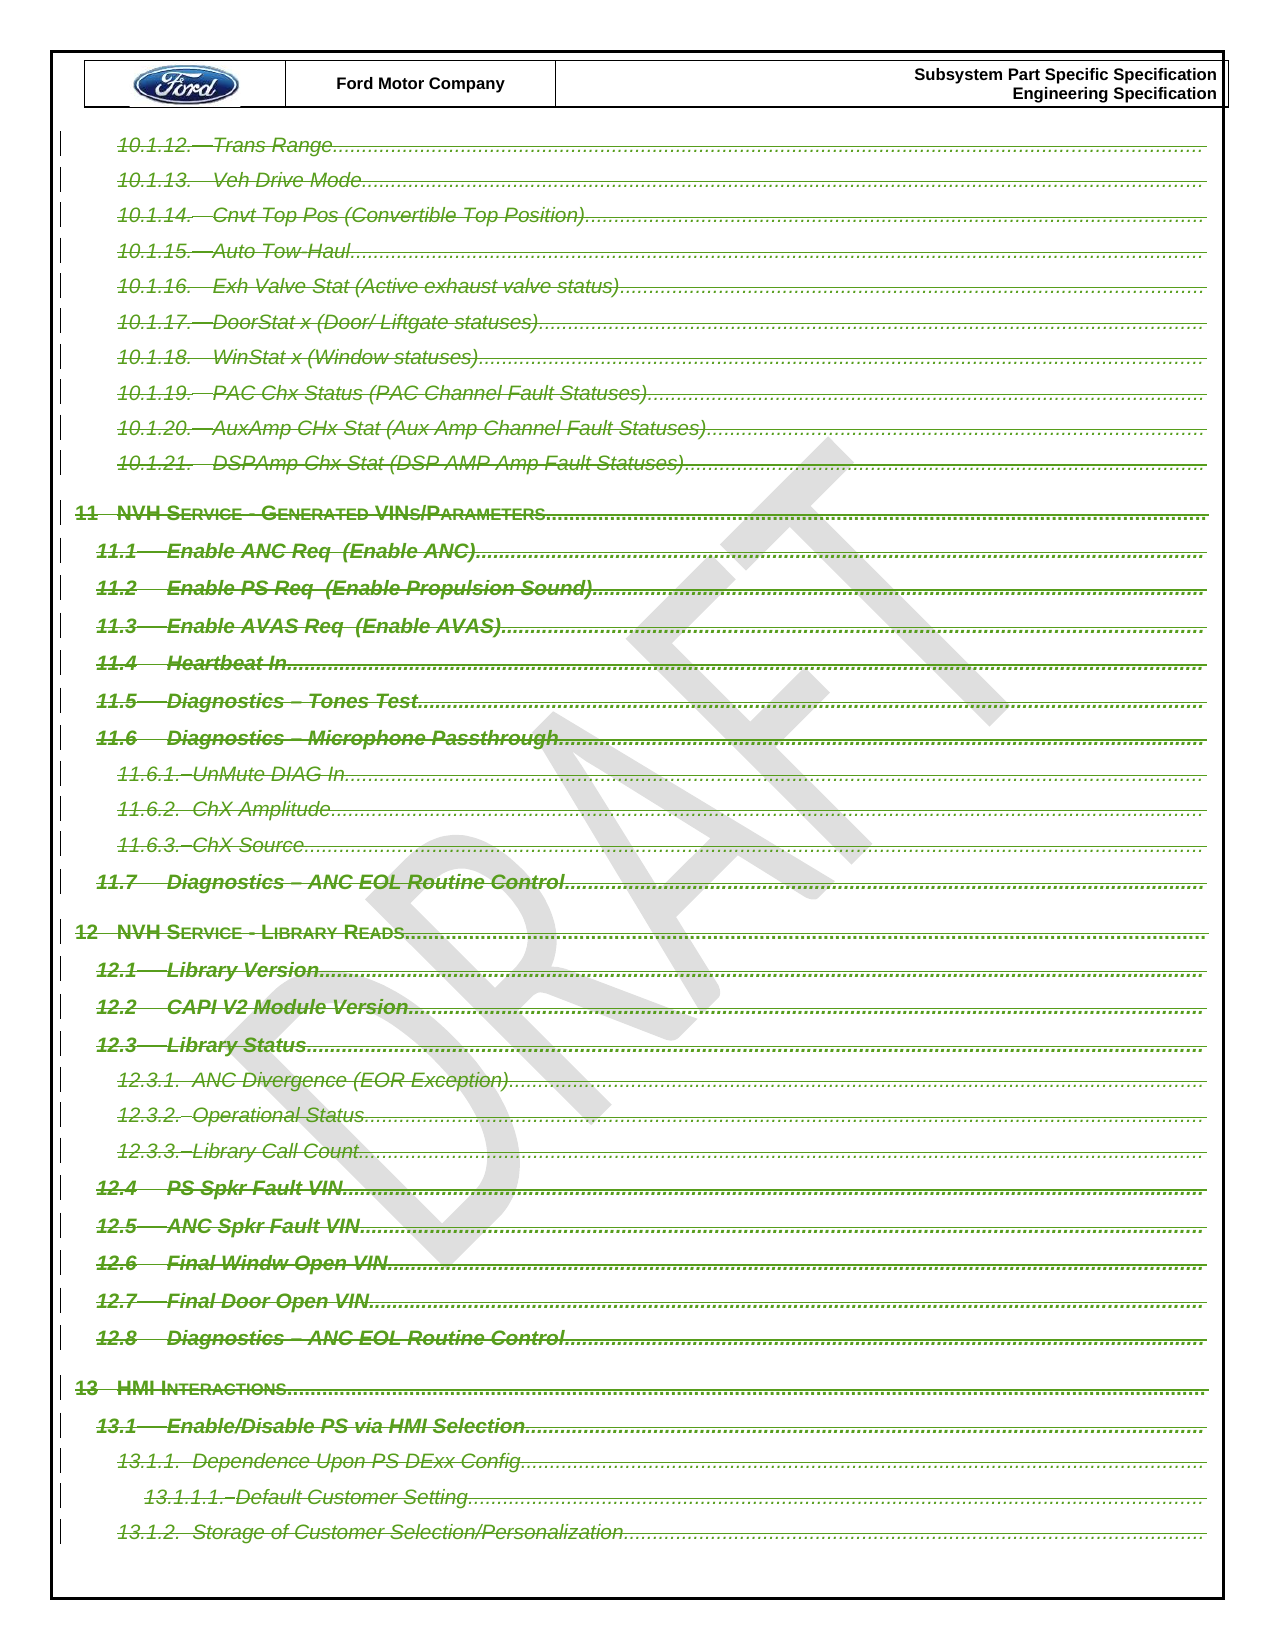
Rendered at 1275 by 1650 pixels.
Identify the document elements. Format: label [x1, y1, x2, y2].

picture [129, 61, 241, 107]
